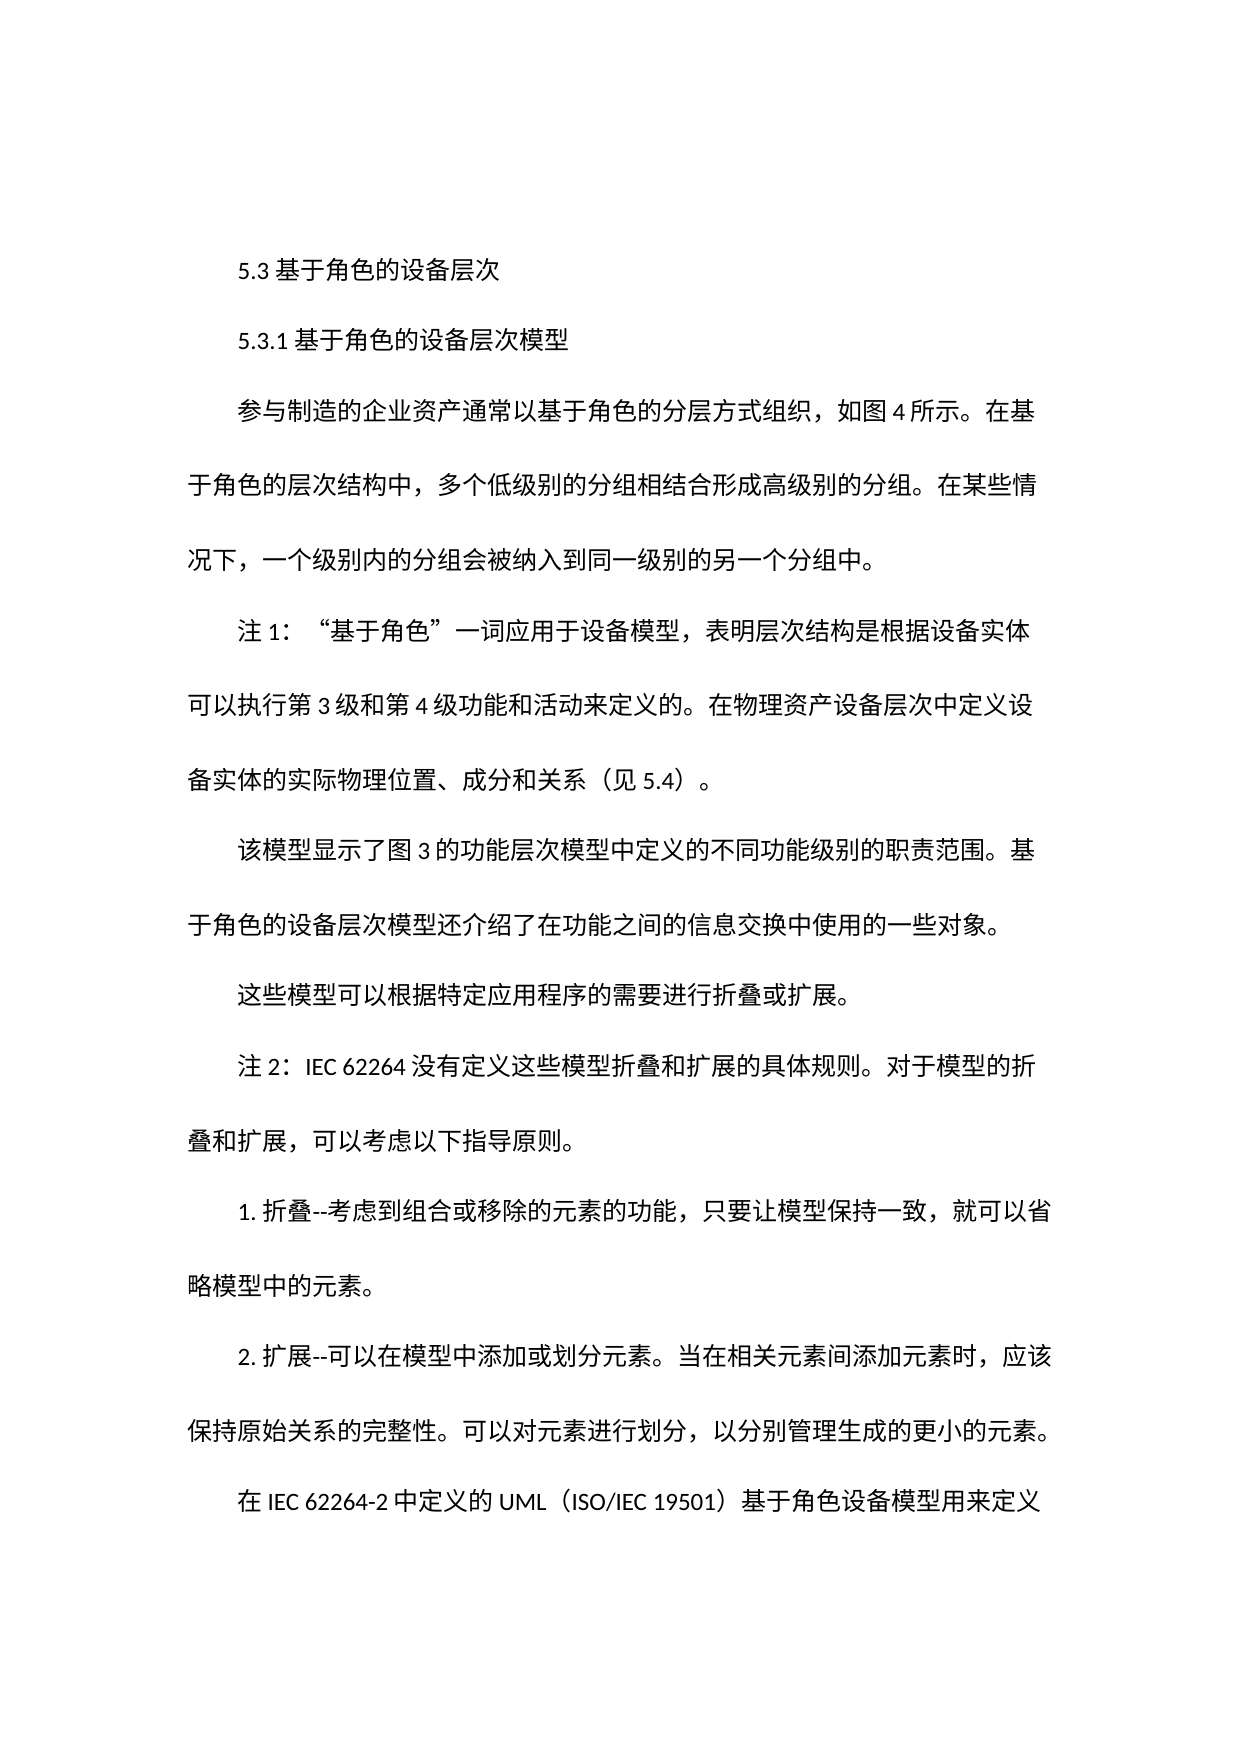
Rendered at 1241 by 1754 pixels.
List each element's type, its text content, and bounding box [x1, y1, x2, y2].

text 5.3 基于角色的设备层次 [187, 236, 1053, 301]
text 注1：“基于角色”一词应用于设备模型，表明层次结构是根据设备实体可以执行第3级和第4级功能和活动来定义的。在物理资产设备层次中定义设备实体的实际物理位置、成分和关系（见5.4）。 [187, 597, 1053, 811]
text 该模型显示了图3的功能层次模型中定义的不同功能级别的职责范围。基于角色的设备层次模型还介绍了在功能之间的信息交换中使用的一些对象。 [187, 816, 1053, 956]
text 这些模型可以根据特定应用程序的需要进行折叠或扩展。 [187, 961, 1053, 1026]
list 折叠--考虑到组合或移除的元素的功能，只要让模型保持一致，就可以省略模型中的元素。 [187, 1177, 1053, 1317]
text 5.3.1 基于角色的设备层次模型 [187, 306, 1053, 371]
text 注2：IEC 62264没有定义这些模型折叠和扩展的具体规则。对于模型的折叠和扩展，可以考虑以下指导原则。 [187, 1032, 1053, 1172]
text 参与制造的企业资产通常以基于角色的分层方式组织，如图4所示。在基于角色的层次结构中，多个低级别的分组相结合形成高级别的分组。在某些情况下，一个级别内的分组会被纳入到同一级别的另一个分组中。 [187, 377, 1053, 591]
list 扩展--可以在模型中添加或划分元素。当在相关元素间添加元素时，应该保持原始关系的完整性。可以对元素进行划分，以分别管理生成的更小的元素。 [187, 1322, 1053, 1462]
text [187, 1467, 1053, 1532]
